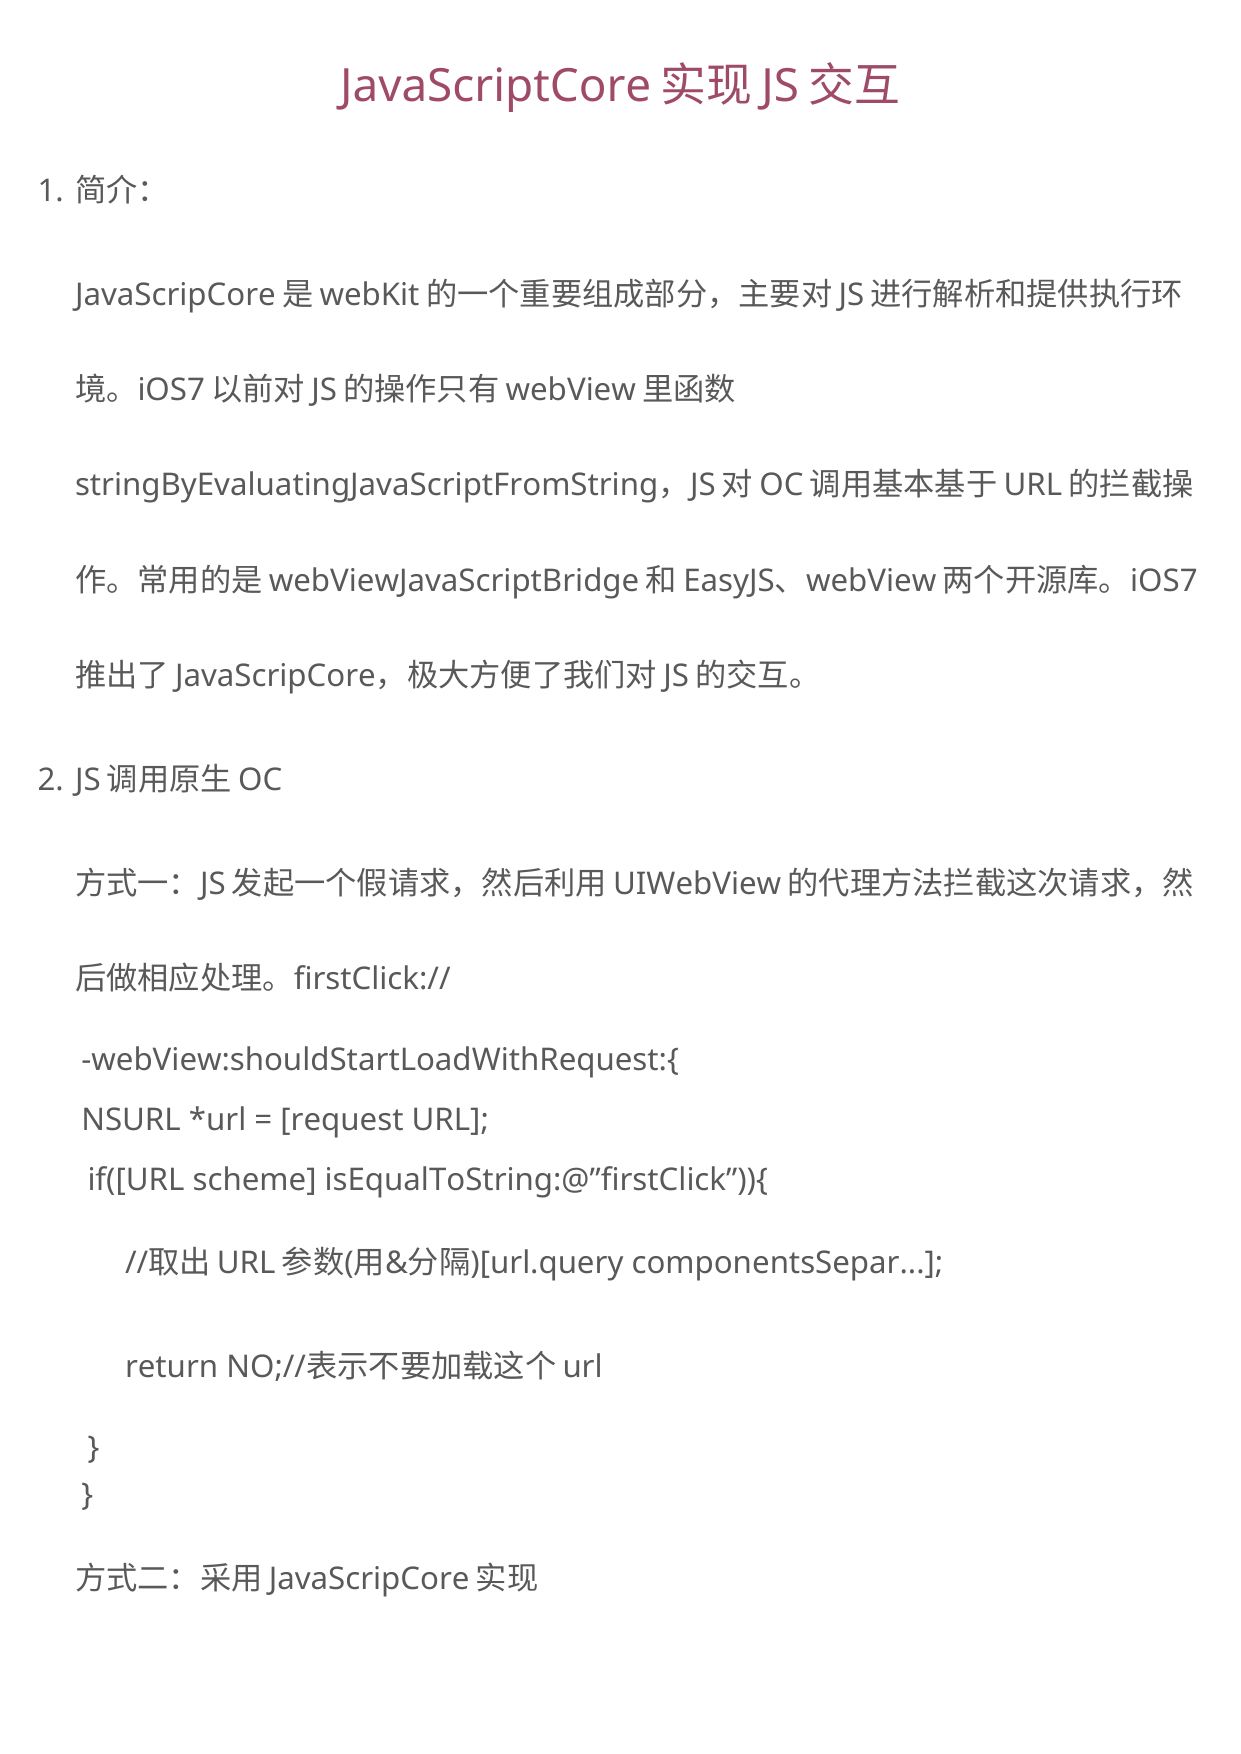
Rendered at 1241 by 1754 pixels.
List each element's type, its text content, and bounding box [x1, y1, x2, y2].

list if([URL scheme] isEqualToString:@”firstClick”)){ [81, 1156, 1202, 1200]
list JS调用原生OC [37, 733, 1202, 821]
list 简介： [37, 144, 1202, 232]
text JavaScriptCore实现JS交互 [37, 38, 1202, 126]
list 方式一：JS发起一个假请求，然后利用UIWebView的代理方法拦截这次请求，然后做相应处理。firstClick:// [75, 837, 1202, 1020]
list //取出URL参数(用&分隔)[url.query componentsSepar...]; [81, 1216, 1202, 1304]
list JavaScripCore是webKit的一个重要组成部分，主要对JS进行解析和提供执行环境。iOS7以前对JS的操作只有webView里函数stringByEvaluatingJavaScriptFromString，JS对OC调用基本基于URL的拦截操作。常用的是webViewJavaScriptBridge和EasyJS、webView两个开源库。iOS7推出了JavaScripCore，极大方便了我们对JS的交互。 [75, 248, 1202, 717]
list 方式二：采用JavaScripCore实现 [75, 1531, 1202, 1619]
list -webView:shouldStartLoadWithRequest:{ [75, 1036, 1202, 1080]
list NSURL *url = [request URL]; [75, 1096, 1202, 1140]
list } } [81, 1424, 1202, 1516]
list return NO;//表示不要加载这个url [81, 1320, 1202, 1408]
